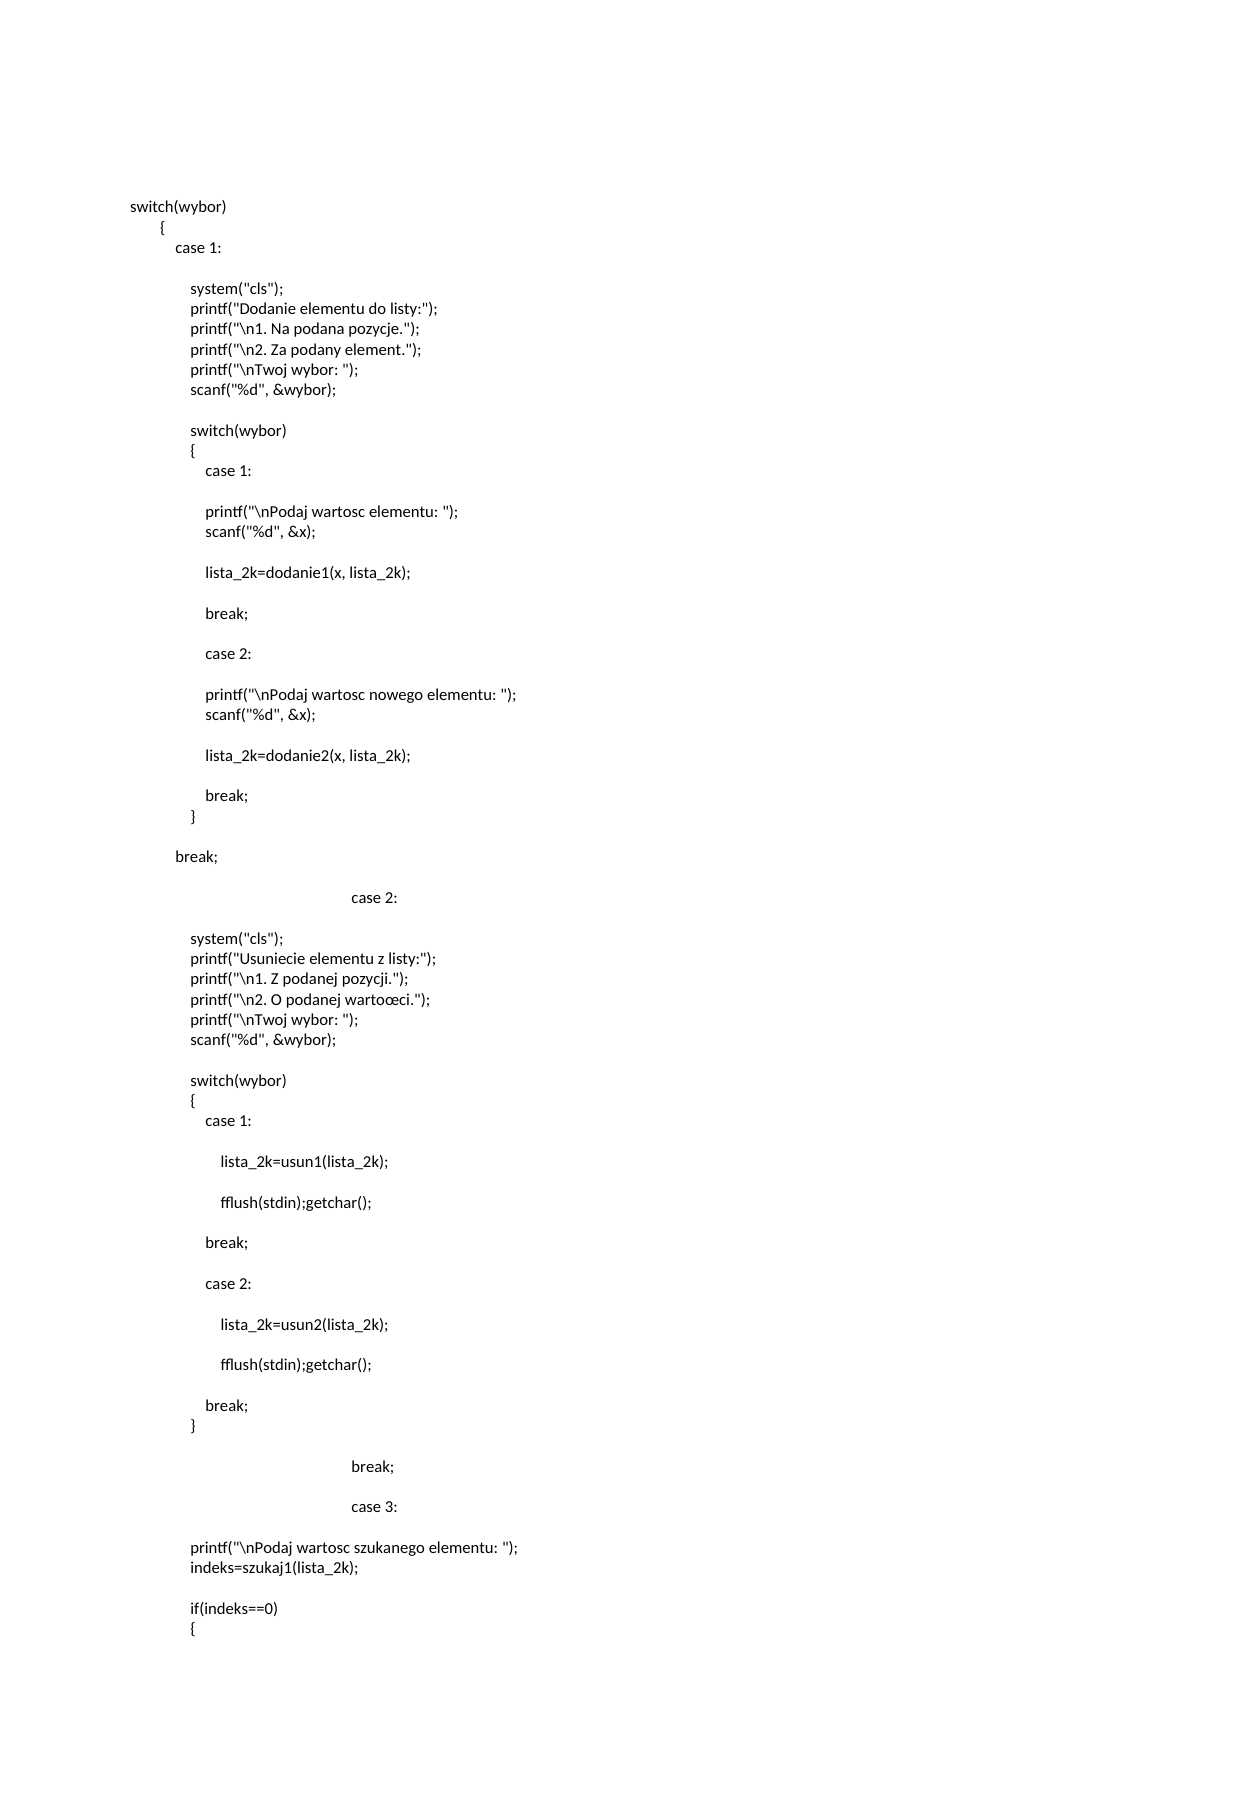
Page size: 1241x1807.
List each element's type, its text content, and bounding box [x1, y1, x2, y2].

text printf("\nPodaj wartosc szukanego elementu: "); [130, 1537, 1127, 1558]
text break; [130, 786, 1127, 806]
text case 2: [130, 1273, 1127, 1293]
text { [130, 440, 1127, 461]
text case 1: [130, 461, 1127, 481]
text break; [130, 1233, 1127, 1253]
text case 2: [130, 643, 1127, 664]
text printf("Usuniecie elementu z listy:"); [130, 948, 1127, 968]
text fflush(stdin);getchar(); [130, 1354, 1127, 1375]
text scanf("%d", &wybor); [130, 1029, 1127, 1050]
text system("cls"); [130, 928, 1127, 948]
text switch(wybor) [130, 197, 1127, 217]
text scanf("%d", &x); [130, 704, 1127, 725]
text break; [130, 847, 1127, 867]
text break; [130, 1456, 1127, 1476]
text if(indeks==0) [130, 1598, 1127, 1618]
text case 2: [130, 887, 1127, 908]
text } [130, 806, 1127, 826]
text printf("\n1. Z podanej pozycji."); [130, 968, 1127, 989]
text printf("\n1. Na podana pozycje."); [130, 318, 1127, 339]
text case 1: [130, 1111, 1127, 1131]
text system("cls"); [130, 278, 1127, 298]
text case 3: [130, 1497, 1127, 1517]
text lista_2k=usun1(lista_2k); [130, 1151, 1127, 1172]
text break; [130, 603, 1127, 623]
text lista_2k=dodanie2(x, lista_2k); [130, 745, 1127, 765]
text case 1: [130, 237, 1127, 258]
text printf("\nTwoj wybor: "); [130, 359, 1127, 379]
text printf("\nPodaj wartosc nowego elementu: "); [130, 684, 1127, 704]
text scanf("%d", &wybor); [130, 379, 1127, 400]
text { [130, 1618, 1127, 1639]
text indeks=szukaj1(lista_2k); [130, 1558, 1127, 1578]
text lista_2k=usun2(lista_2k); [130, 1314, 1127, 1334]
text printf("\n2. O podanej wartoœci."); [130, 989, 1127, 1009]
text fflush(stdin);getchar(); [130, 1192, 1127, 1212]
text break; [130, 1395, 1127, 1415]
text } [130, 1415, 1127, 1436]
text switch(wybor) [130, 420, 1127, 440]
text lista_2k=dodanie1(x, lista_2k); [130, 562, 1127, 583]
text printf("\nPodaj wartosc elementu: "); [130, 501, 1127, 522]
text printf("\nTwoj wybor: "); [130, 1009, 1127, 1029]
text switch(wybor) [130, 1070, 1127, 1090]
text printf("Dodanie elementu do listy:"); [130, 298, 1127, 318]
text { [130, 217, 1127, 237]
text printf("\n2. Za podany element."); [130, 339, 1127, 359]
text scanf("%d", &x); [130, 522, 1127, 542]
text { [130, 1090, 1127, 1111]
